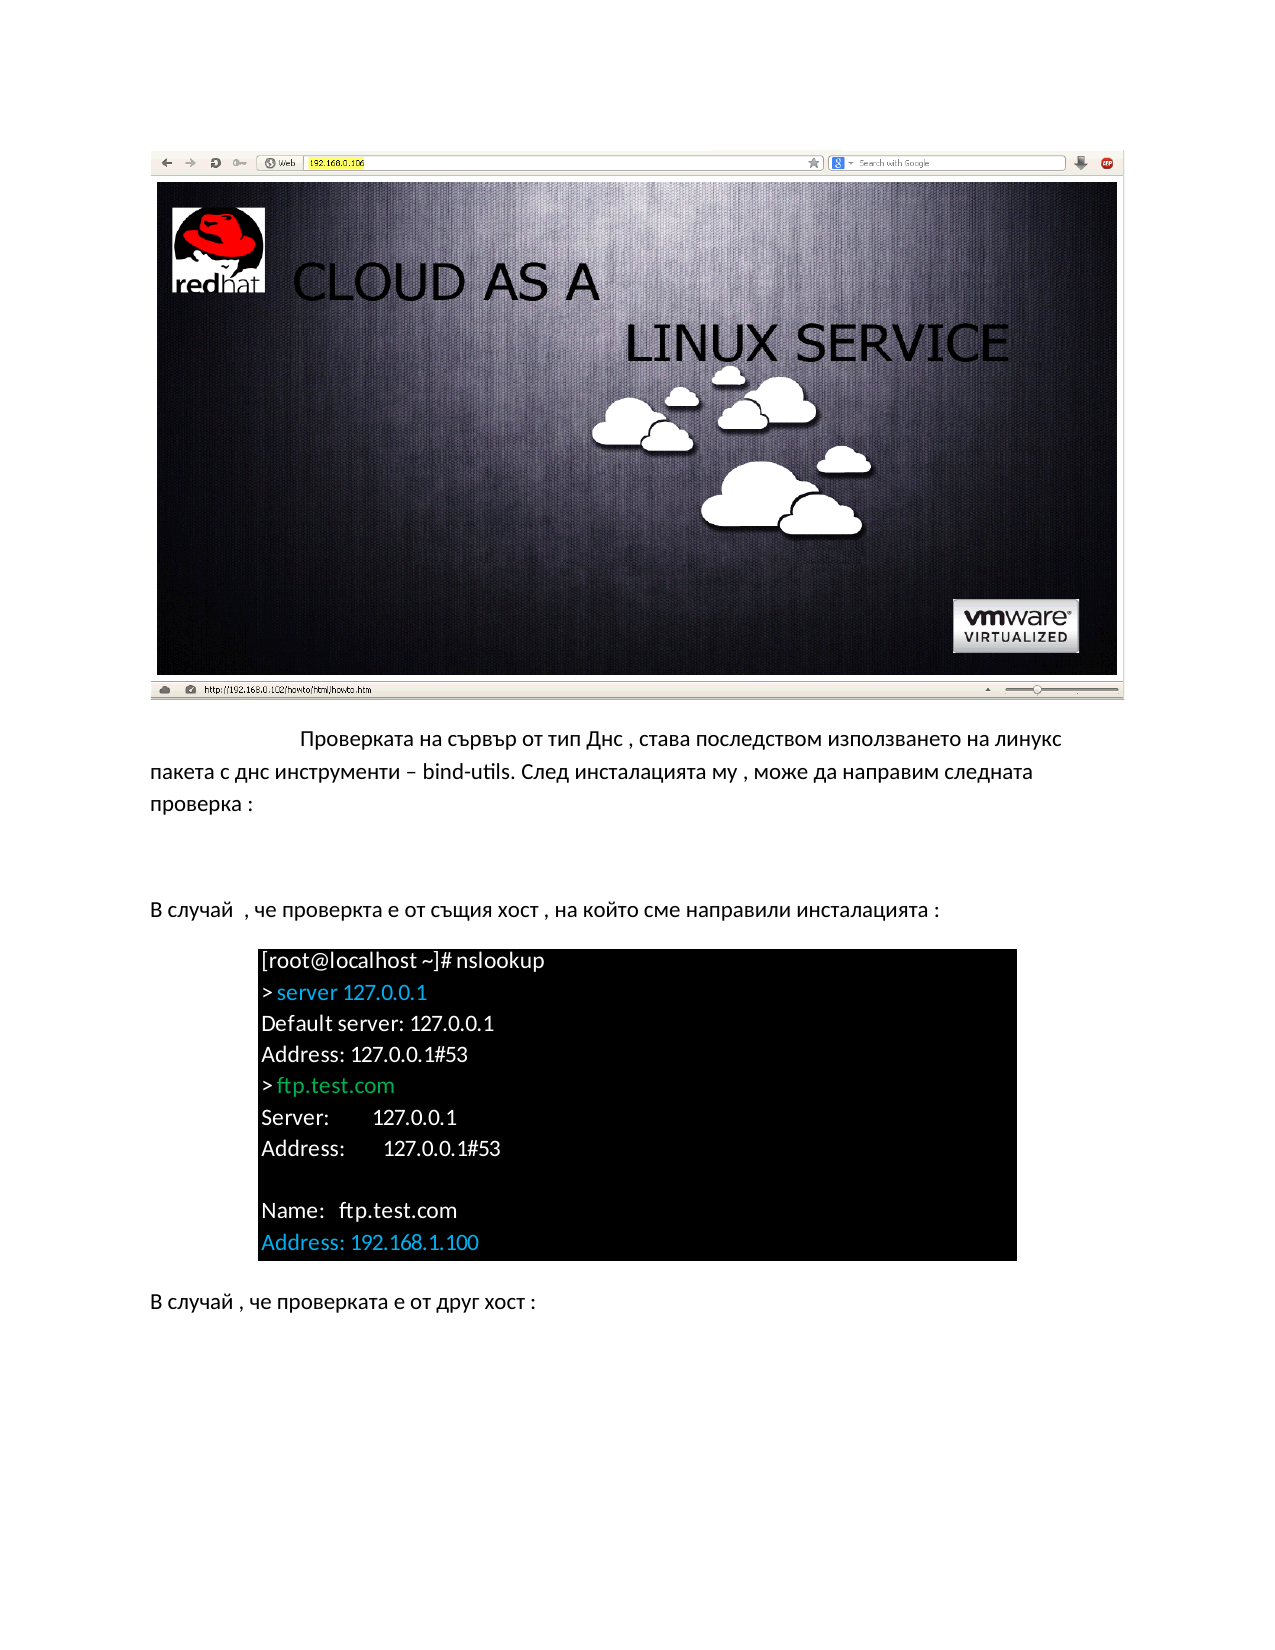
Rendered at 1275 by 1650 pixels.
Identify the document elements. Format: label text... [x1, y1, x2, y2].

picture [151, 150, 1125, 700]
text В случай , че проверката е от друг хост : [150, 1287, 1125, 1315]
text В случай , че проверкта е от същия хост , на който сме направили инсталацията : [150, 895, 1125, 923]
text Проверката на сървър от тип Днс , става последством използването на линукс пакета с днс инструменти – bind-utils. След инсталацията му , може да направим следната проверка : [150, 724, 1125, 817]
